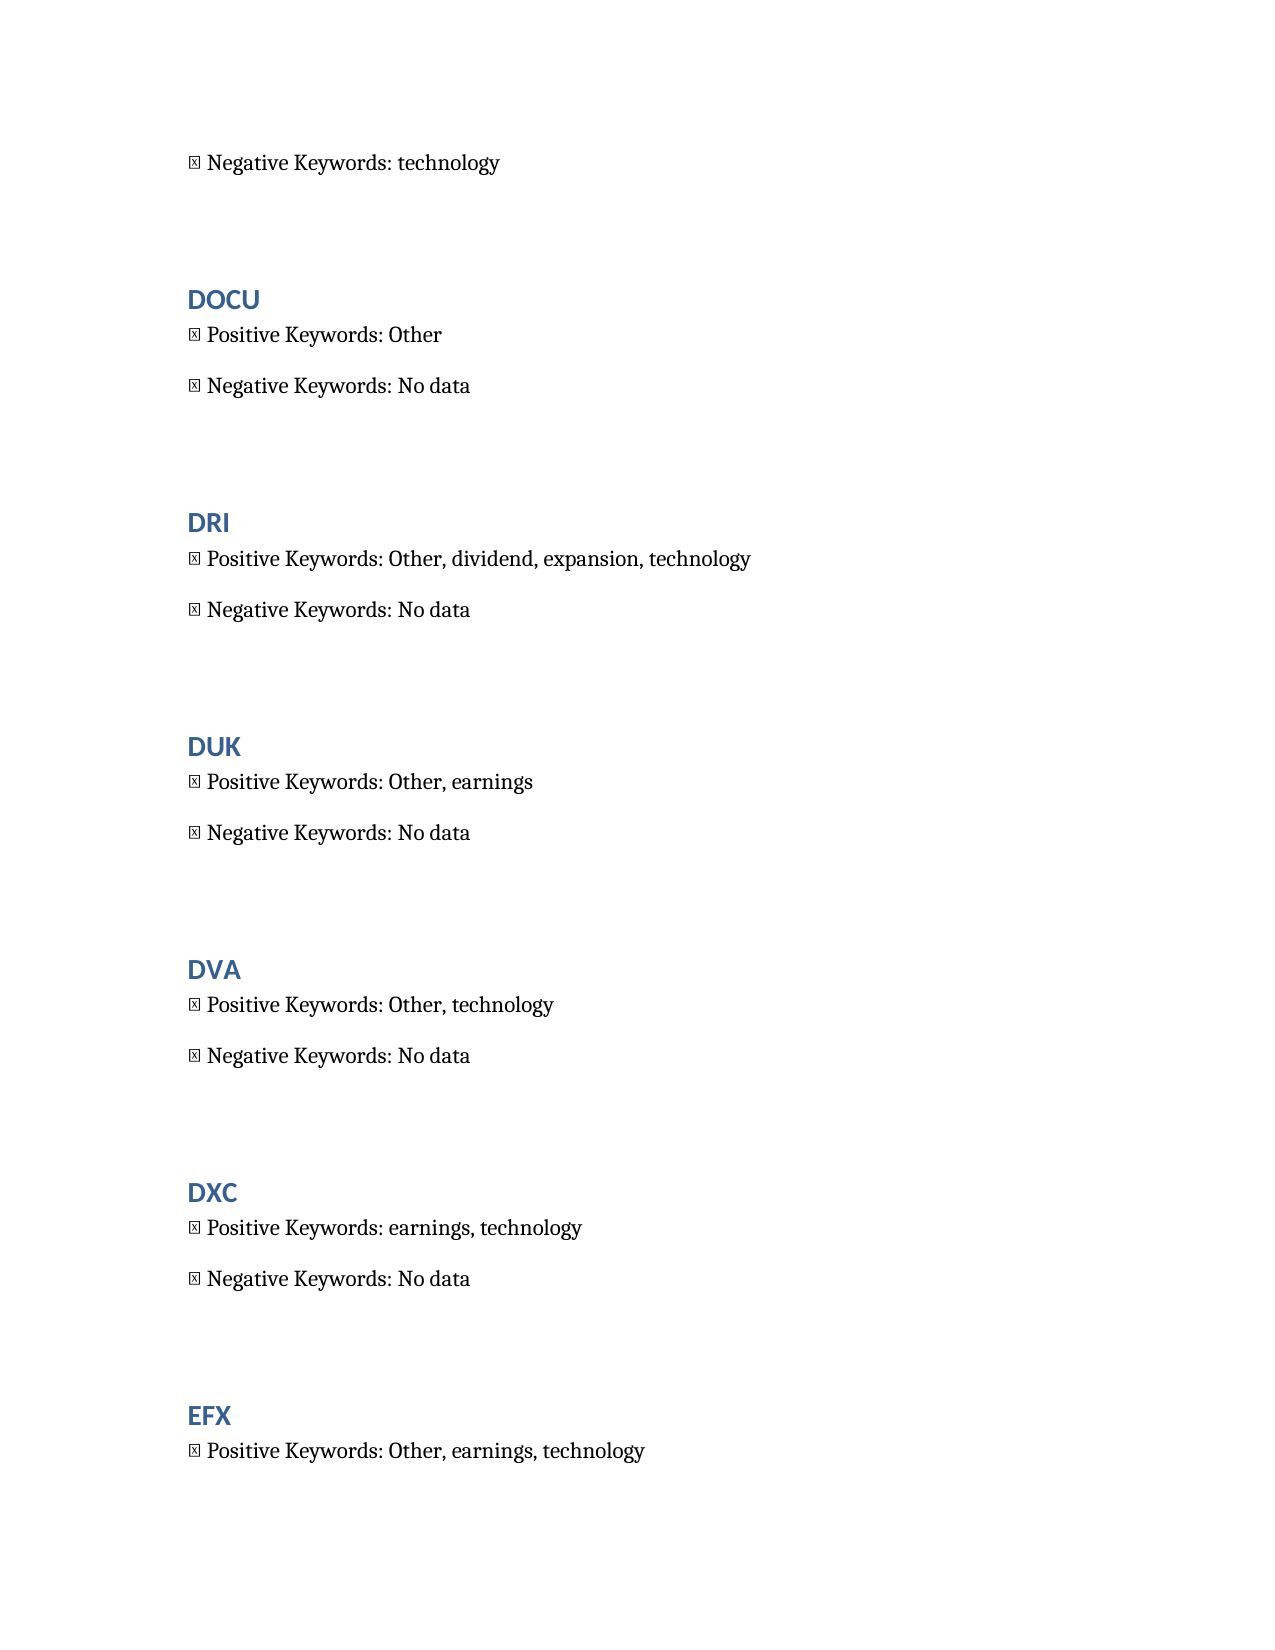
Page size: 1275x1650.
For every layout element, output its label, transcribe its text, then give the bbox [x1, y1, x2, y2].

subtitle DRI [187, 504, 1087, 540]
text ❌ Negative Keywords: No data [187, 373, 1087, 399]
text ✅ Positive Keywords: Other, technology [187, 992, 1087, 1018]
text ✅ Positive Keywords: earnings, technology [187, 1215, 1087, 1241]
subtitle DOCU [187, 281, 1087, 317]
text ✅ Positive Keywords: Other, earnings, technology [187, 1438, 1087, 1465]
text ✅ Positive Keywords: Other, earnings [187, 769, 1087, 795]
text ❌ Negative Keywords: No data [187, 1043, 1087, 1069]
text ❌ Negative Keywords: No data [187, 1266, 1087, 1292]
subtitle DXC [187, 1174, 1087, 1210]
text ❌ Negative Keywords: technology [187, 150, 1087, 176]
subtitle DVA [187, 951, 1087, 987]
subtitle DUK [187, 728, 1087, 763]
subtitle EFX [187, 1397, 1087, 1433]
text ✅ Positive Keywords: Other [187, 322, 1087, 348]
text ❌ Negative Keywords: No data [187, 596, 1087, 623]
text ❌ Negative Keywords: No data [187, 820, 1087, 846]
text ✅ Positive Keywords: Other, dividend, expansion, technology [187, 545, 1087, 572]
